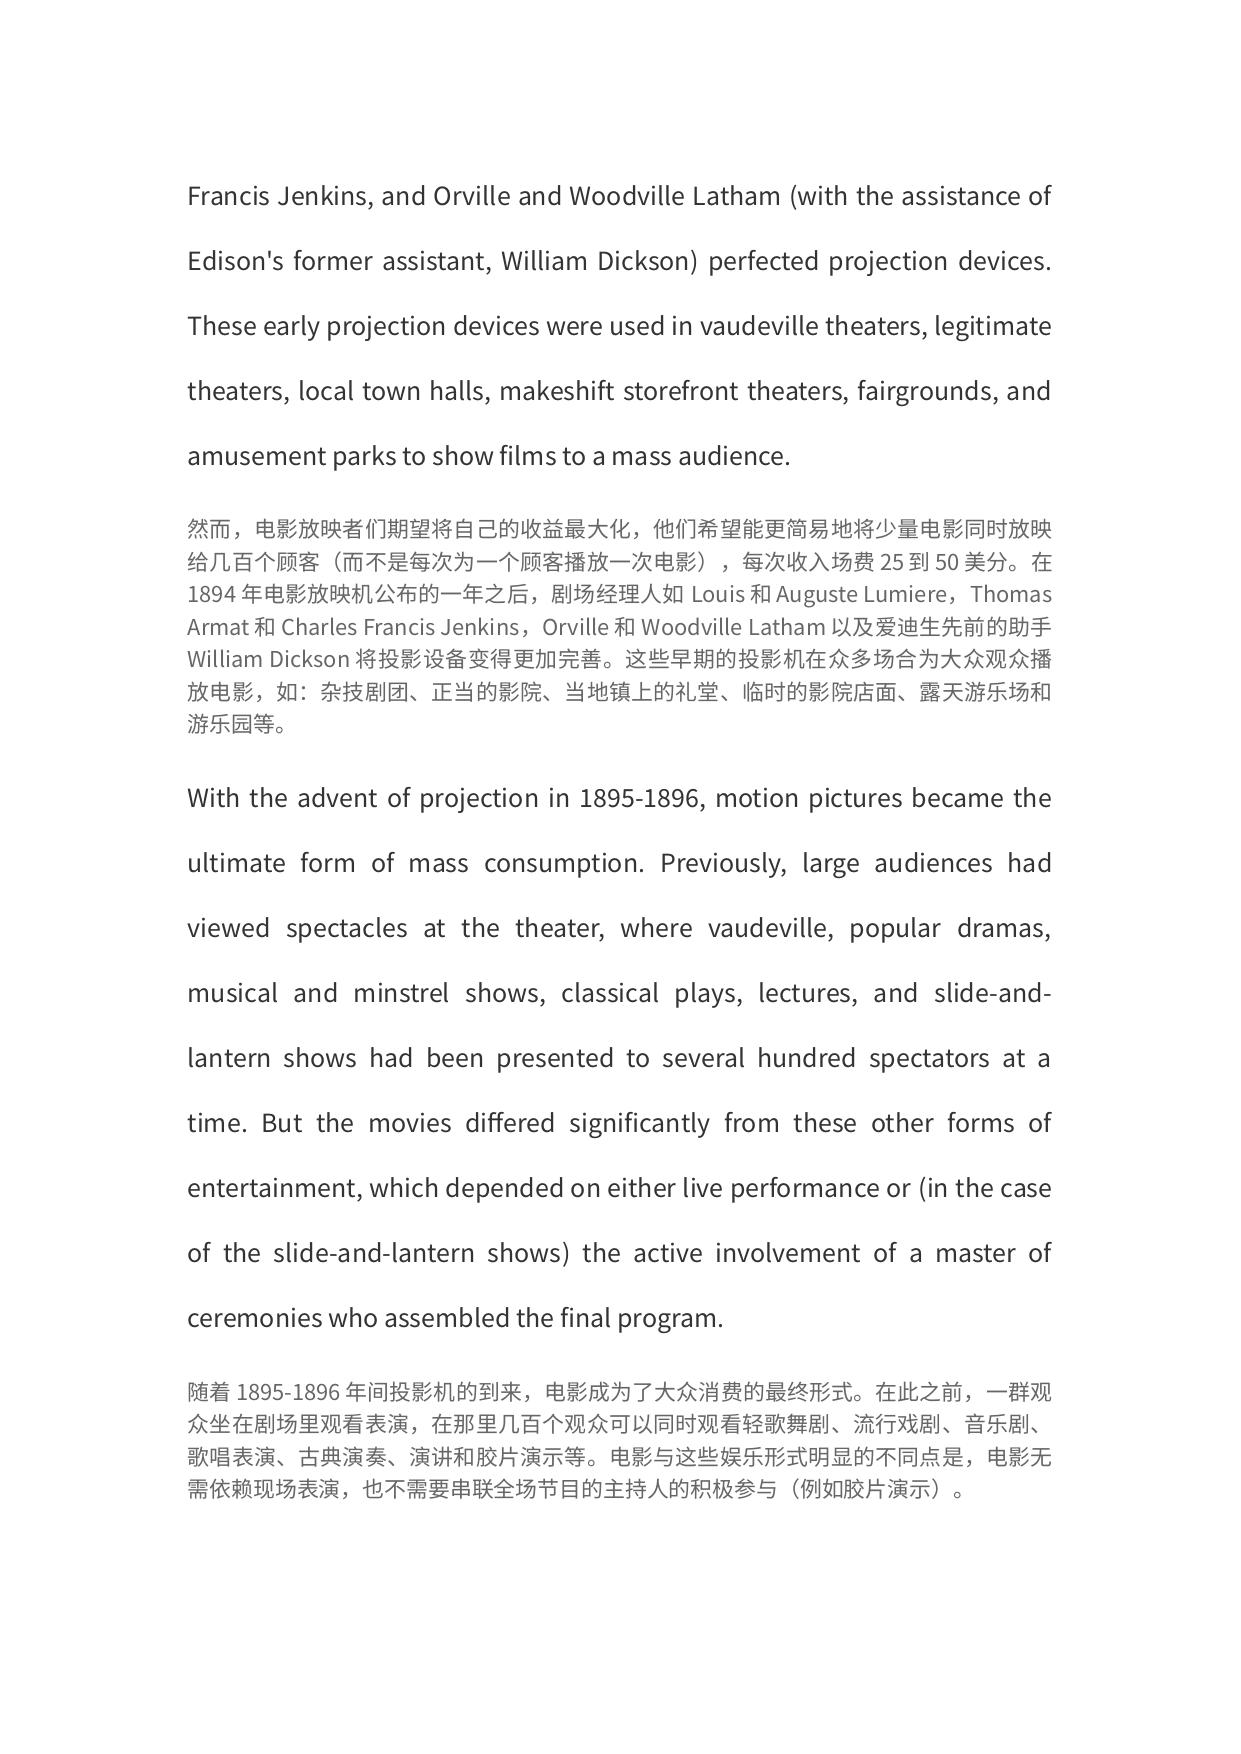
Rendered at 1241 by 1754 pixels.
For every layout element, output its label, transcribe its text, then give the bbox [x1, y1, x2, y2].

text 然而，电影放映者们期望将自己的收益最大化，他们希望能更简易地将少量电影同时放映给几百个顾客（而不是每次为一个顾客播放一次电影），每次收入场费25到50美分。在1894年电影放映机公布的一年之后，剧场经理人如Louis和Auguste Lumiere，Thomas Armat和Charles Francis Jenkins，Orville和 Woodville Latham以及爱迪生先前的助手William Dickson将投影设备变得更加完善。这些早期的投影机在众多场合为大众观众播放电影，如：杂技剧团、正当的影院、当地镇上的礼堂、临时的影院店面、露天游乐场和游乐园等。 [187, 512, 1053, 739]
text 随着1895-1896年间投影机的到来，电影成为了大众消费的最终形式。在此之前，一群观众坐在剧场里观看表演，在那里几百个观众可以同时观看轻歌舞剧、流行戏剧、音乐剧、歌唱表演、古典演奏、演讲和胶片演示等。电影与这些娱乐形式明显的不同点是，电影无需依赖现场表演，也不需要串联全场节目的主持人的积极参与（例如胶片演示）。 [187, 1374, 1053, 1504]
text With the advent of projection in 1895-1896, motion pictures became the ultimate form of mass consumption. Previously, large audiences had viewed spectacles at the theater, where vaudeville, popular dramas, musical and minstrel shows, classical plays, lectures, and slide-and-lantern shows had been presented to several hundred spectators at a time. But the movies differed significantly from these other forms of entertainment, which depended on either live performance or (in the case of the slide-and-lantern shows) the active involvement of a master of ceremonies who assembled the final program. [187, 924, 1053, 1349]
text With the advent of projection in 1895-1896, motion pictures became the ultimate form of mass consumption. Previously, large audiences had viewed spectacles at the theater, where vaudeville, popular dramas, musical and minstrel shows, classical plays, lectures, and slide-and-lantern shows had been presented to several hundred spectators at a time. But the movies differed significantly from these other forms of entertainment, which depended on either live performance or (in the case of the slide-and-lantern shows) the active involvement of a master of ceremonies who assembled the final program. [187, 764, 1053, 923]
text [187, 162, 1053, 487]
